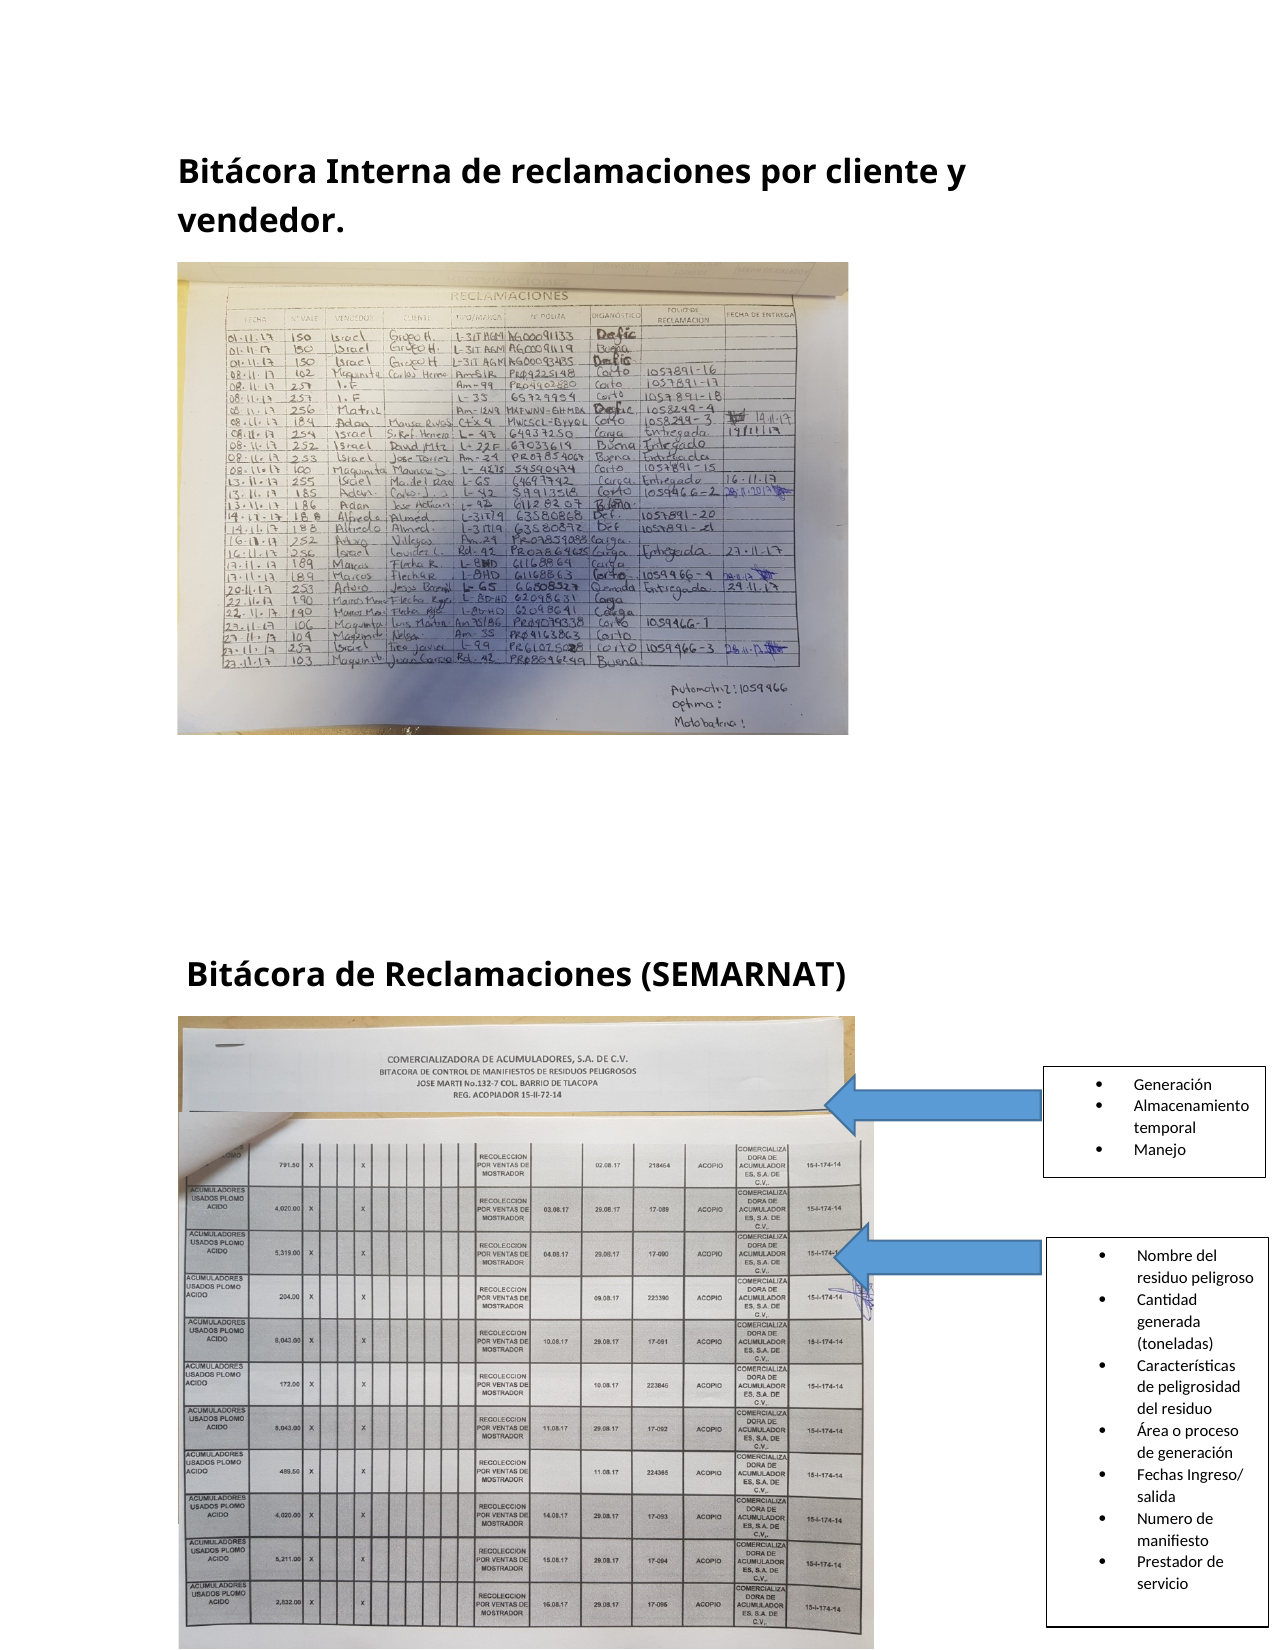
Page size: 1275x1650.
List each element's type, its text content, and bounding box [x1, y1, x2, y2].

text Bitácora de Reclamaciones (SEMARNAT) [177, 950, 1098, 996]
picture [177, 262, 849, 735]
text Bitácora Interna de reclamaciones por cliente y vendedor. [177, 148, 1098, 242]
picture [176, 1016, 874, 1647]
